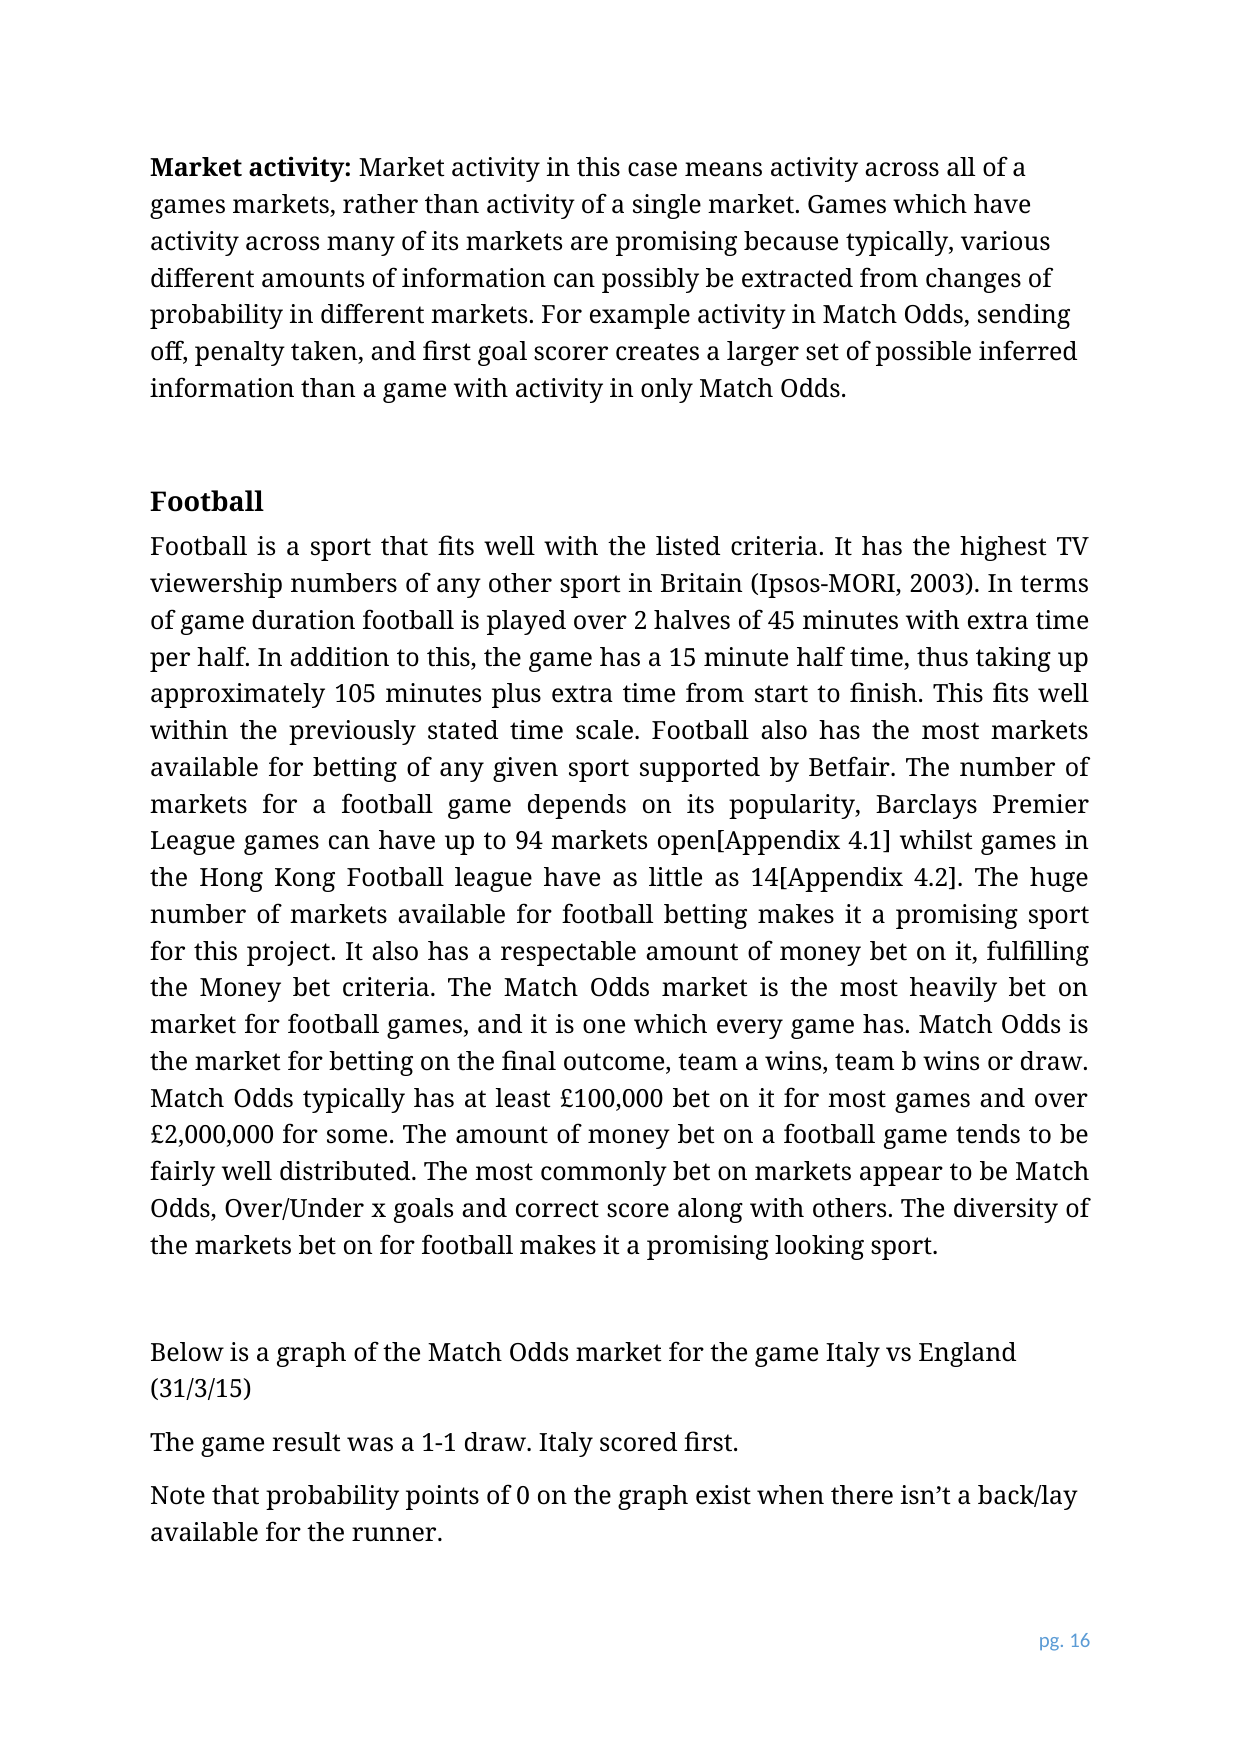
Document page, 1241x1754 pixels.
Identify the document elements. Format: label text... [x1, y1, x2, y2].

subtitle Football [150, 483, 1090, 520]
text Note that probability points of 0 on the graph exist when there isn’t a back/lay available for the runner. [150, 1478, 1090, 1549]
text Below is a graph of the Match Odds market for the game Italy vs England (31/3/15) [150, 1334, 1090, 1405]
text The game result was a 1-1 draw. Italy scored first. [150, 1424, 1090, 1459]
text Football is a sport that fits well with the listed criteria. It has the highest TV viewership numbers of any other sport in Britain (Ipsos-MORI, 2003). In terms of game duration football is played over 2 halves of 45 minutes with extra time per half. In addition to this, the game has a 15 minute half time, thus taking up approximately 105 minutes plus extra time from start to finish. This fits well within the previously stated time scale. Football also has the most markets available for betting of any given sport supported by Betfair. The number of markets for a football game depends on its popularity, Barclays Premier League games can have up to 94 markets open[Appendix 4.1] whilst games in the Hong Kong Football league have as little as 14[Appendix 4.2]. The huge number of markets available for football betting makes it a promising sport for this project. It also has a respectable amount of money bet on it, fulfilling the Money bet criteria. The Match Odds market is the most heavily bet on market for football games, and it is one which every game has. Match Odds is the market for betting on the final outcome, team a wins, team b wins or draw. Match Odds typically has at least £100,000 bet on it for most games and over £2,000,000 for some. The amount of money bet on a football game tends to be fairly well distributed. The most commonly bet on markets appear to be Match Odds, Over/Under x goals and correct score along with others. The diversity of the markets bet on for football makes it a promising looking sport. [150, 529, 1090, 1262]
text Market activity: Market activity in this case means activity across all of a games markets, rather than activity of a single market. Games which have activity across many of its markets are promising because typically, various different amounts of information can possibly be extracted from changes of probability in different markets. For example activity in Match Odds, sending off, penalty taken, and first goal scorer creates a larger set of possible inferred information than a game with activity in only Match Odds. [150, 150, 1090, 405]
